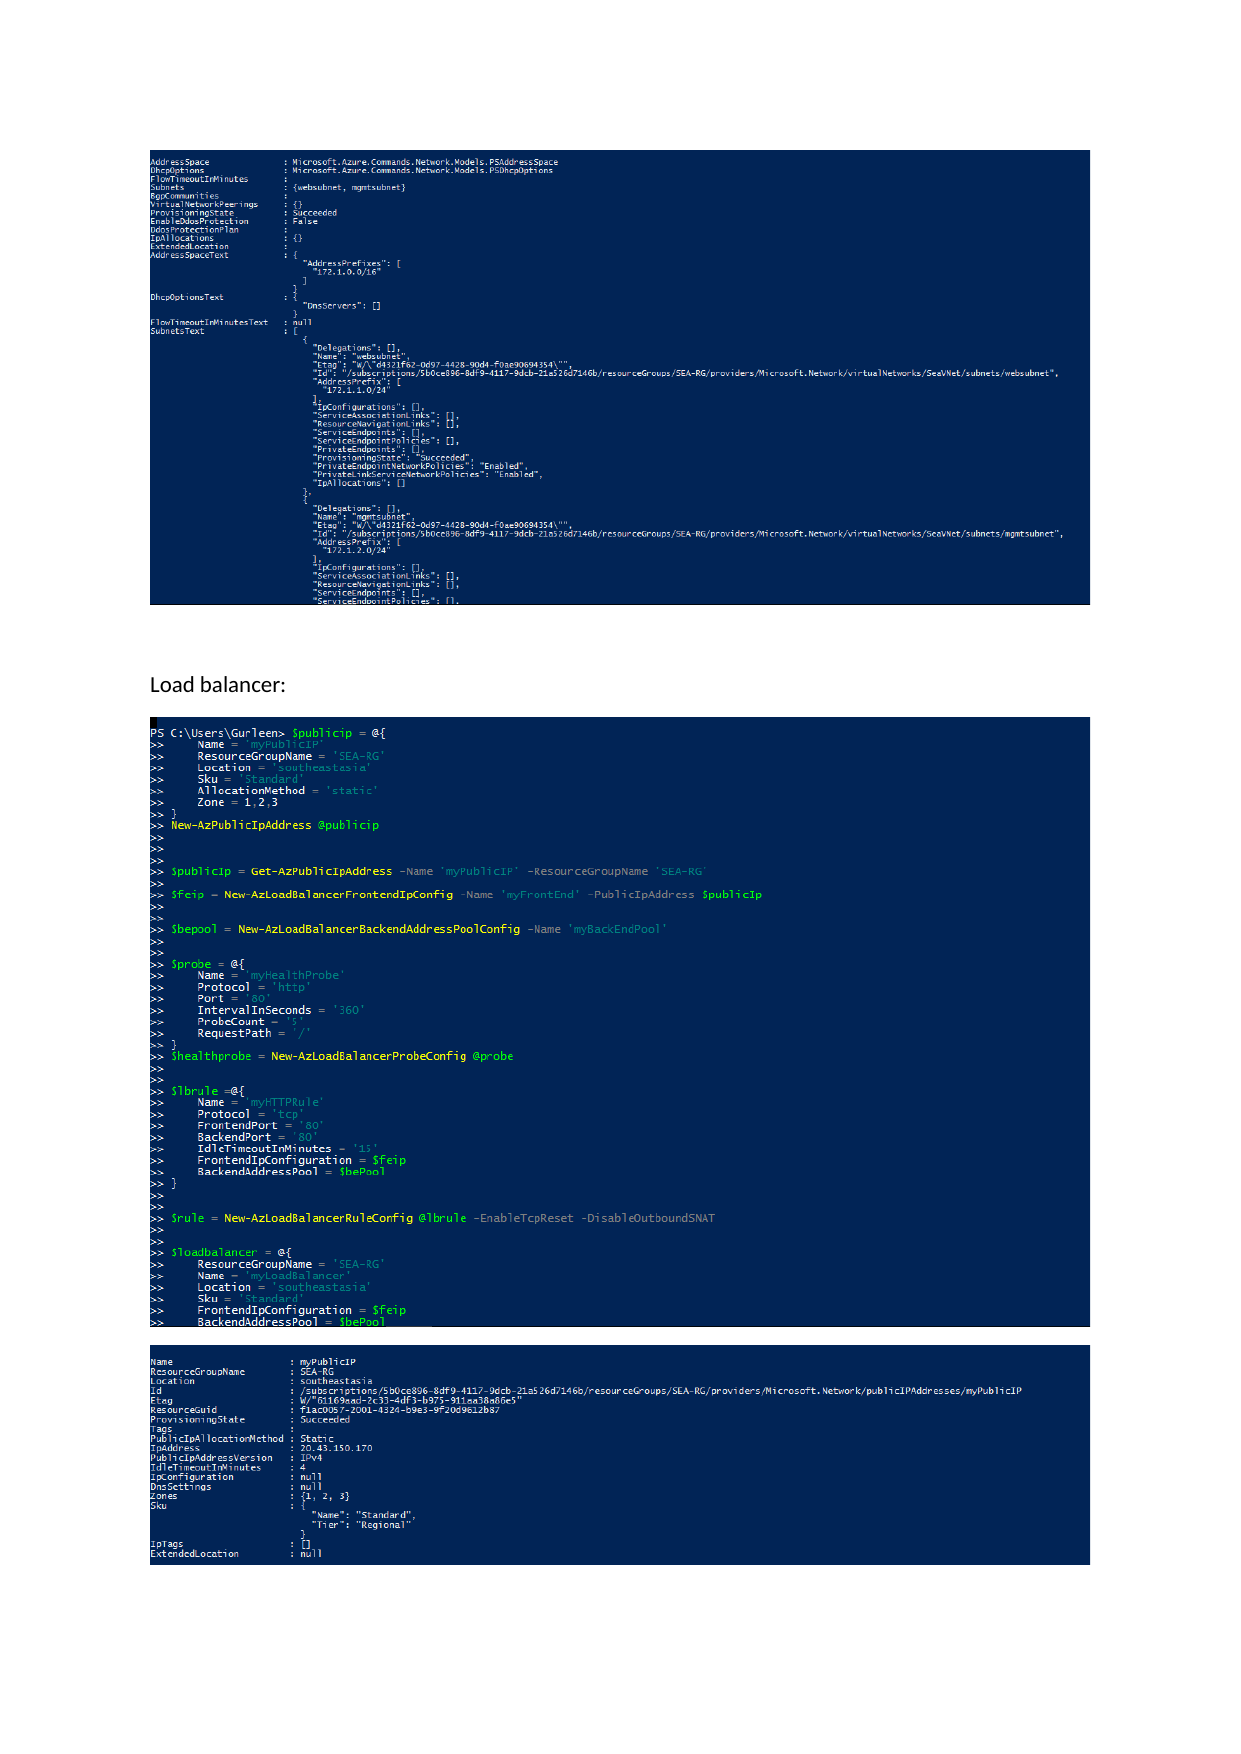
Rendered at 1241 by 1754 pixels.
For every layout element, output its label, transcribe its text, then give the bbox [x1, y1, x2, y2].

picture [150, 1345, 1091, 1565]
picture [150, 717, 1091, 1327]
text Load balancer: [150, 670, 1090, 698]
picture [150, 150, 1091, 605]
